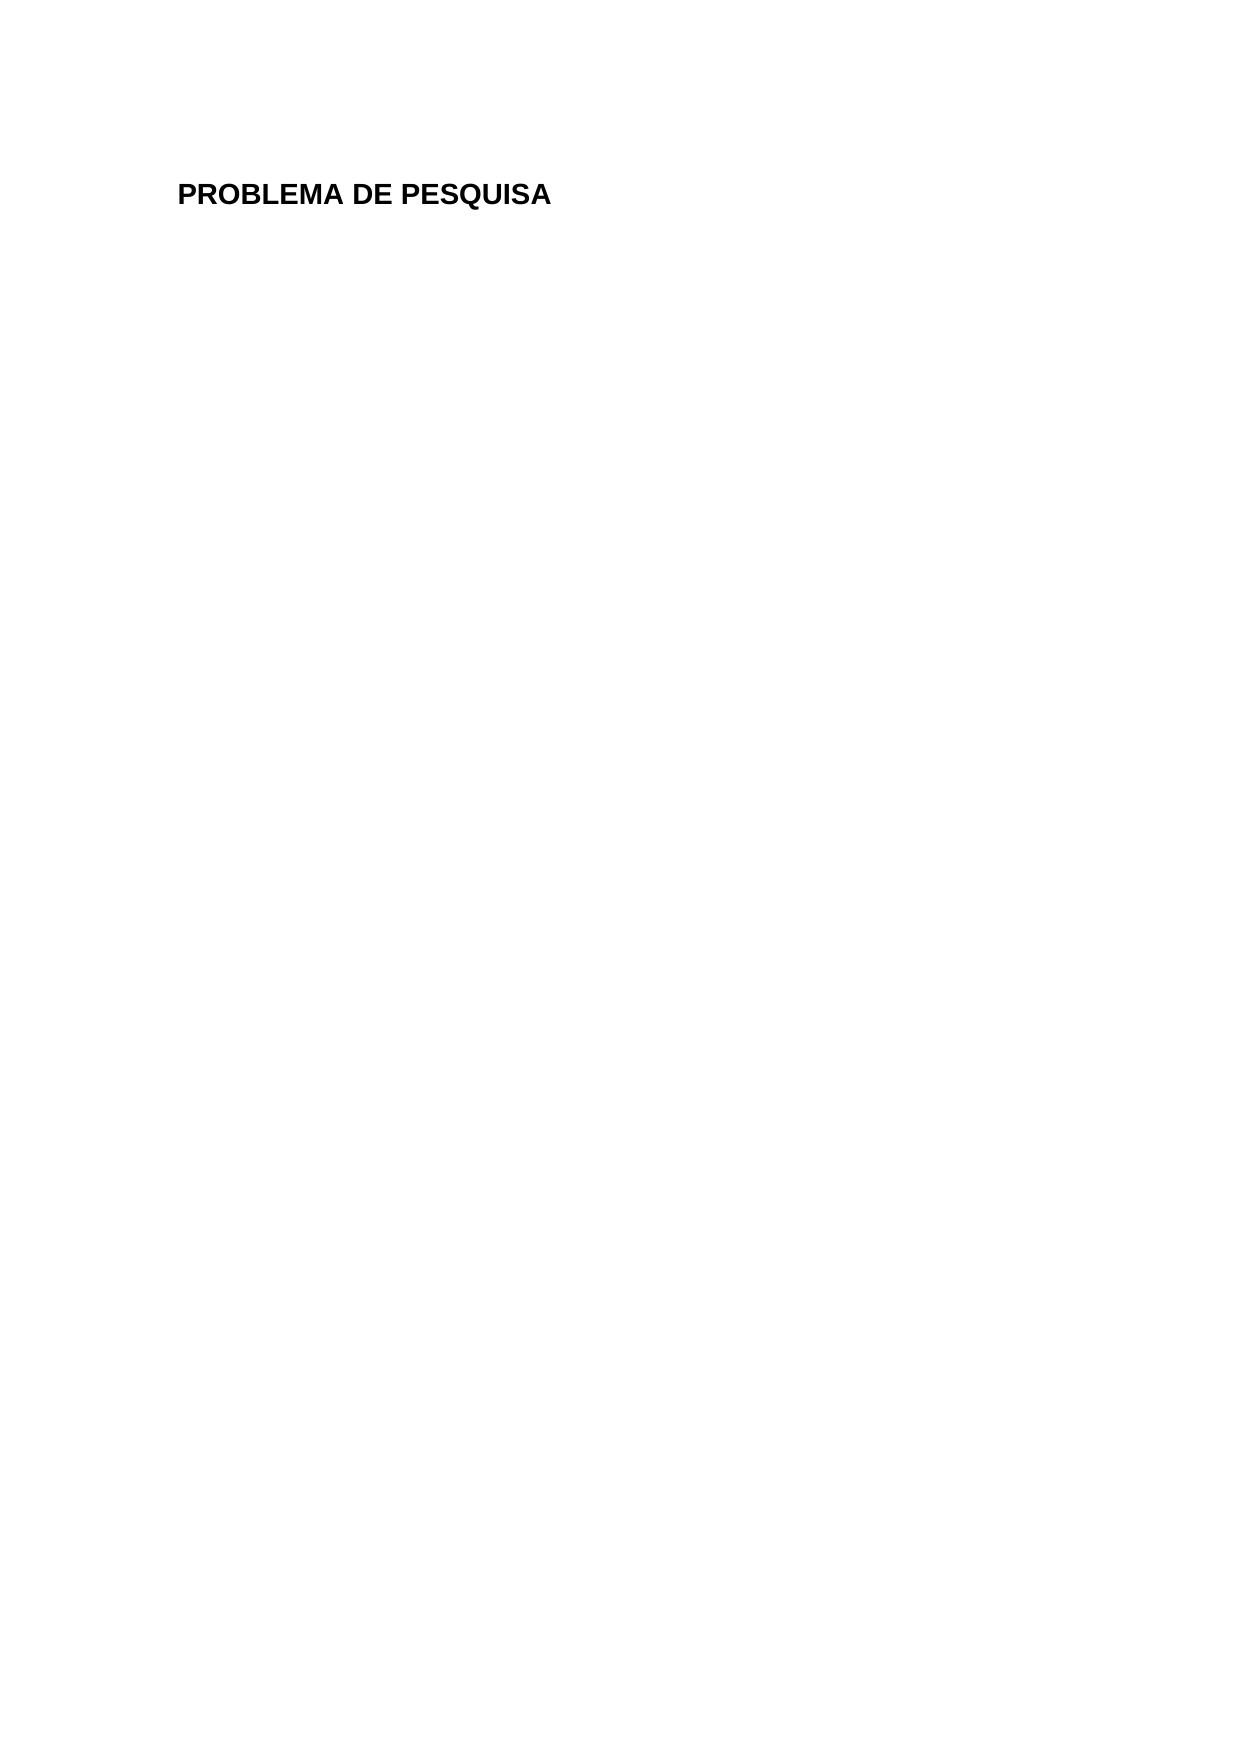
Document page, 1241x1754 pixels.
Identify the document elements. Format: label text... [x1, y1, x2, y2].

text PROBLEMA DE PESQUISA [177, 177, 1122, 211]
